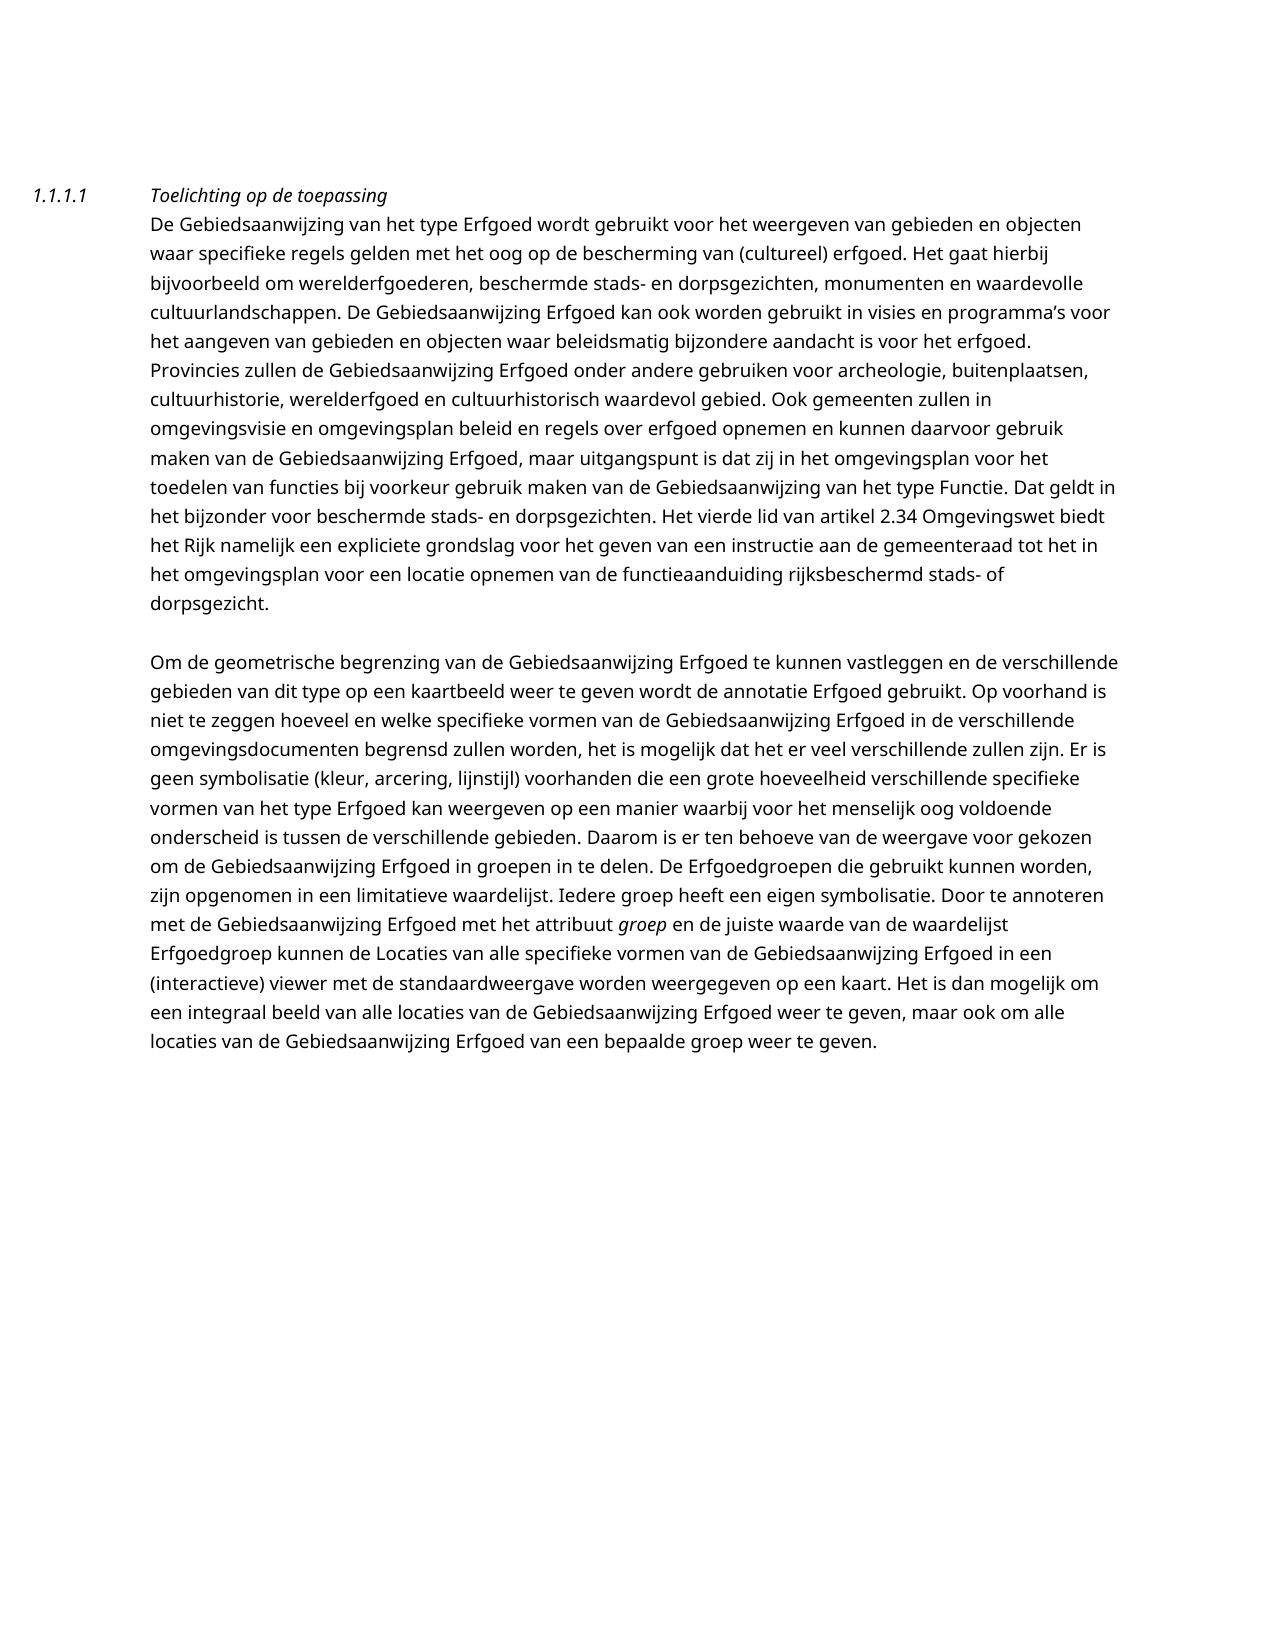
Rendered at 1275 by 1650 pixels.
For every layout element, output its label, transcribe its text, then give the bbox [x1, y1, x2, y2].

text Provincies zullen de Gebiedsaanwijzing Erfgoed onder andere gebruiken voor archeologie, buitenplaatsen, cultuurhistorie, werelderfgoed en cultuurhistorisch waardevol gebied. Ook gemeenten zullen in omgevingsvisie en omgevingsplan beleid en regels over erfgoed opnemen en kunnen daarvoor gebruik maken van de Gebiedsaanwijzing Erfgoed, maar uitgangspunt is dat zij in het omgevingsplan voor het toedelen van functies bij voorkeur gebruik maken van de Gebiedsaanwijzing van het type Functie. Dat geldt in het bijzonder voor beschermde stads- en dorpsgezichten. Het vierde lid van artikel 2.34 Omgevingswet biedt het Rijk namelijk een expliciete grondslag voor het geven van een instructie aan de gemeenteraad tot het in het omgevingsplan voor een locatie opnemen van de functieaanduiding rijksbeschermd stads- of dorpsgezicht. [150, 354, 1125, 617]
subtitle Toelichting op de toepassing [32, 179, 1125, 208]
text Om de geometrische begrenzing van de Gebiedsaanwijzing Erfgoed te kunnen vastleggen en de verschillende gebieden van dit type op een kaartbeeld weer te geven wordt de annotatie Erfgoed gebruikt. Op voorhand is niet te zeggen hoeveel en welke specifieke vormen van de Gebiedsaanwijzing Erfgoed in de verschillende omgevingsdocumenten begrensd zullen worden, het is mogelijk dat het er veel verschillende zullen zijn. Er is geen symbolisatie (kleur, arcering, lijnstijl) voorhanden die een grote hoeveelheid verschillende specifieke vormen van het type Erfgoed kan weergeven op een manier waarbij voor het menselijk oog voldoende onderscheid is tussen de verschillende gebieden. Daarom is er ten behoeve van de weergave voor gekozen om de Gebiedsaanwijzing Erfgoed in groepen in te delen. De Erfgoedgroepen die gebruikt kunnen worden, zijn opgenomen in een limitatieve waardelijst. Iedere groep heeft een eigen symbolisatie. Door te annoteren met de Gebiedsaanwijzing Erfgoed met het attribuut groep en de juiste waarde van de waardelijst Erfgoedgroep kunnen de Locaties van alle specifieke vormen van de Gebiedsaanwijzing Erfgoed in een (interactieve) viewer met de standaardweergave worden weergegeven op een kaart. Het is dan mogelijk om een integraal beeld van alle locaties van de Gebiedsaanwijzing Erfgoed weer te geven, maar ook om alle locaties van de Gebiedsaanwijzing Erfgoed van een bepaalde groep weer te geven. [150, 646, 1125, 1054]
text De Gebiedsaanwijzing van het type Erfgoed wordt gebruikt voor het weergeven van gebieden en objecten waar specifieke regels gelden met het oog op de bescherming van (cultureel) erfgoed. Het gaat hierbij bijvoorbeeld om werelderfgoederen, beschermde stads- en dorpsgezichten, monumenten en waardevolle cultuurlandschappen. De Gebiedsaanwijzing Erfgoed kan ook worden gebruikt in visies en programma’s voor het aangeven van gebieden en objecten waar beleidsmatig bijzondere aandacht is voor het erfgoed. [150, 208, 1125, 354]
